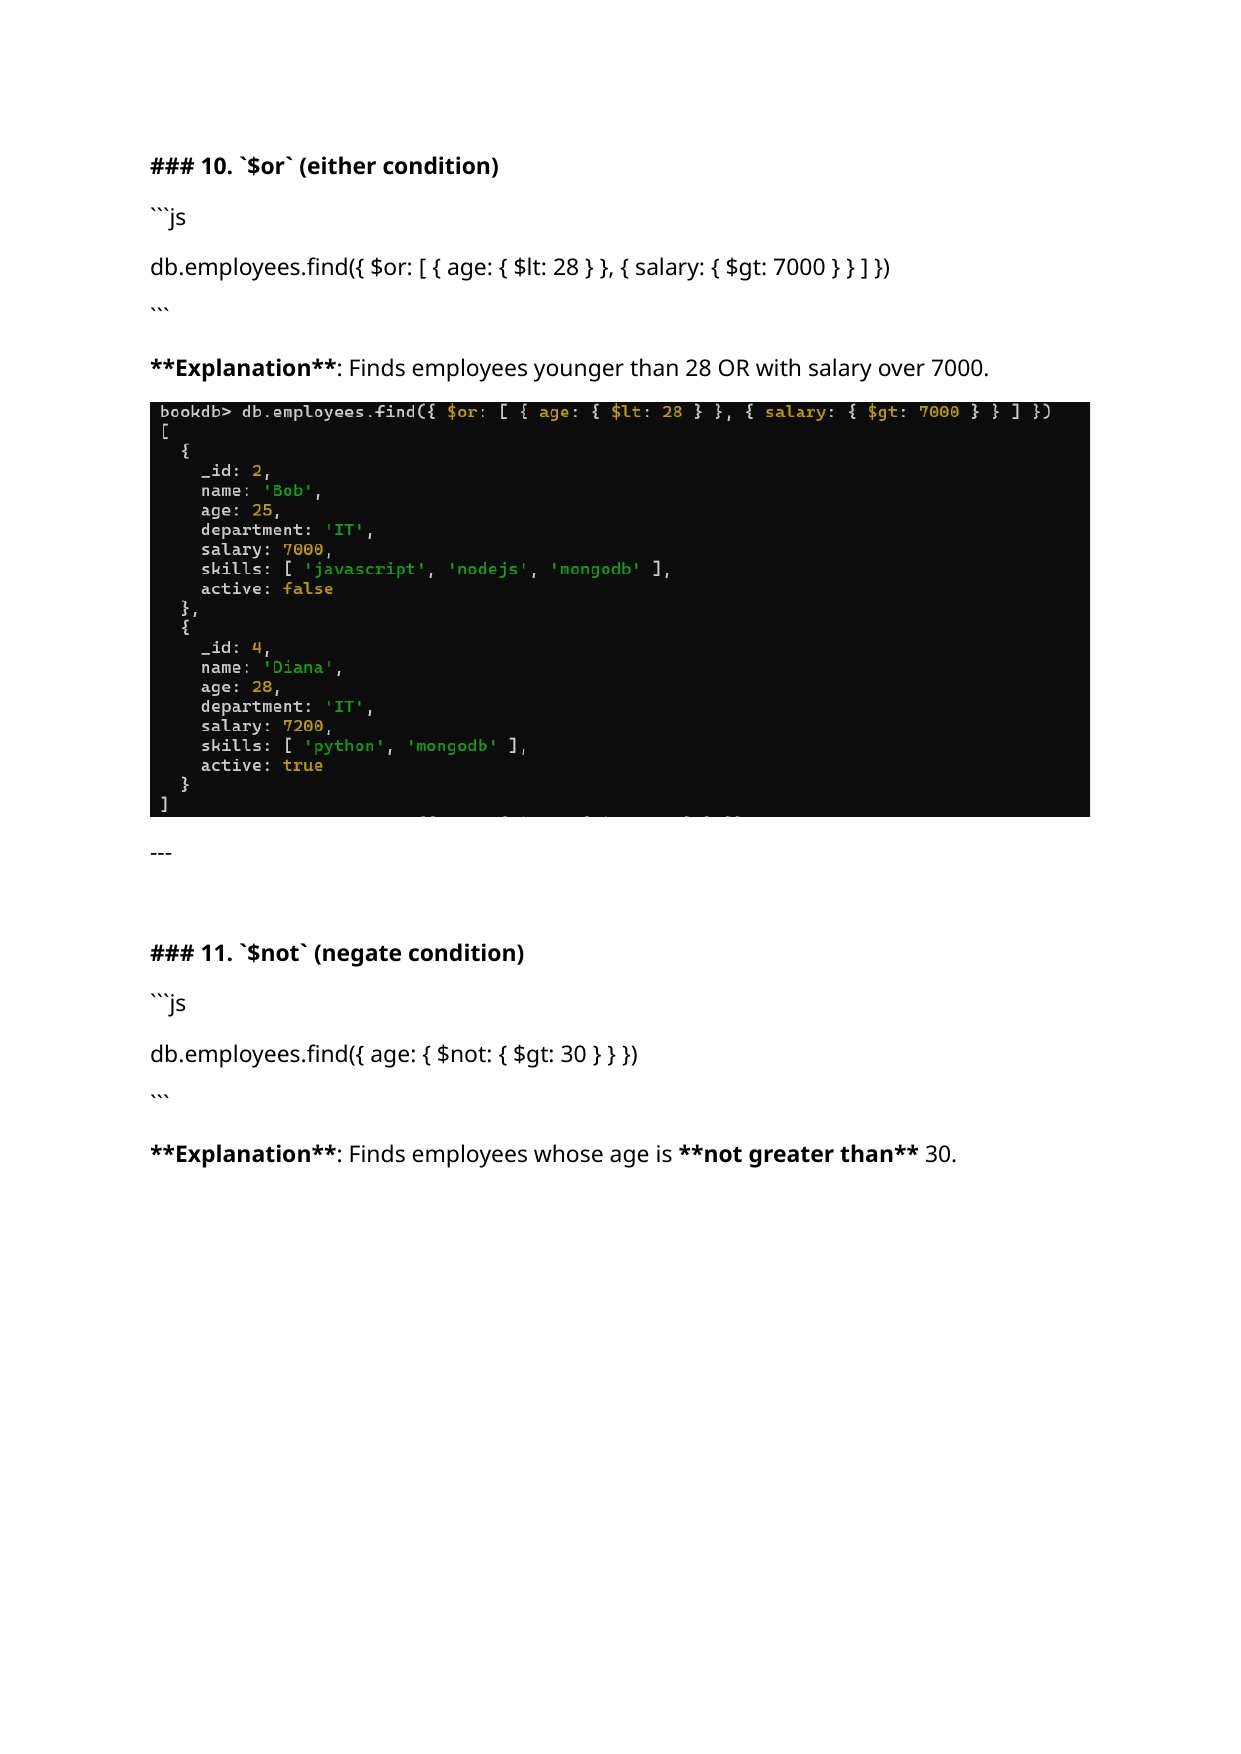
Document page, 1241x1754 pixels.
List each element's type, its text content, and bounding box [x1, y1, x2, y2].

text ``` [150, 301, 1090, 332]
text db.employees.find({ $or: [ { age: { $lt: 28 } }, { salary: { $gt: 7000 } } ] }) [150, 251, 1090, 282]
text ``` [150, 1088, 1090, 1119]
text ### 10. `$or` (either condition) [150, 150, 1090, 181]
text ```js [150, 200, 1090, 232]
text --- [150, 836, 1090, 867]
text **Explanation**: Finds employees whose age is **not greater than** 30. [150, 1138, 1090, 1169]
picture [150, 402, 1091, 817]
text db.employees.find({ age: { $not: { $gt: 30 } } }) [150, 1037, 1090, 1069]
text **Explanation**: Finds employees younger than 28 OR with salary over 7000. [150, 352, 1090, 383]
text ```js [150, 987, 1090, 1018]
text ### 11. `$not` (negate condition) [150, 937, 1090, 968]
